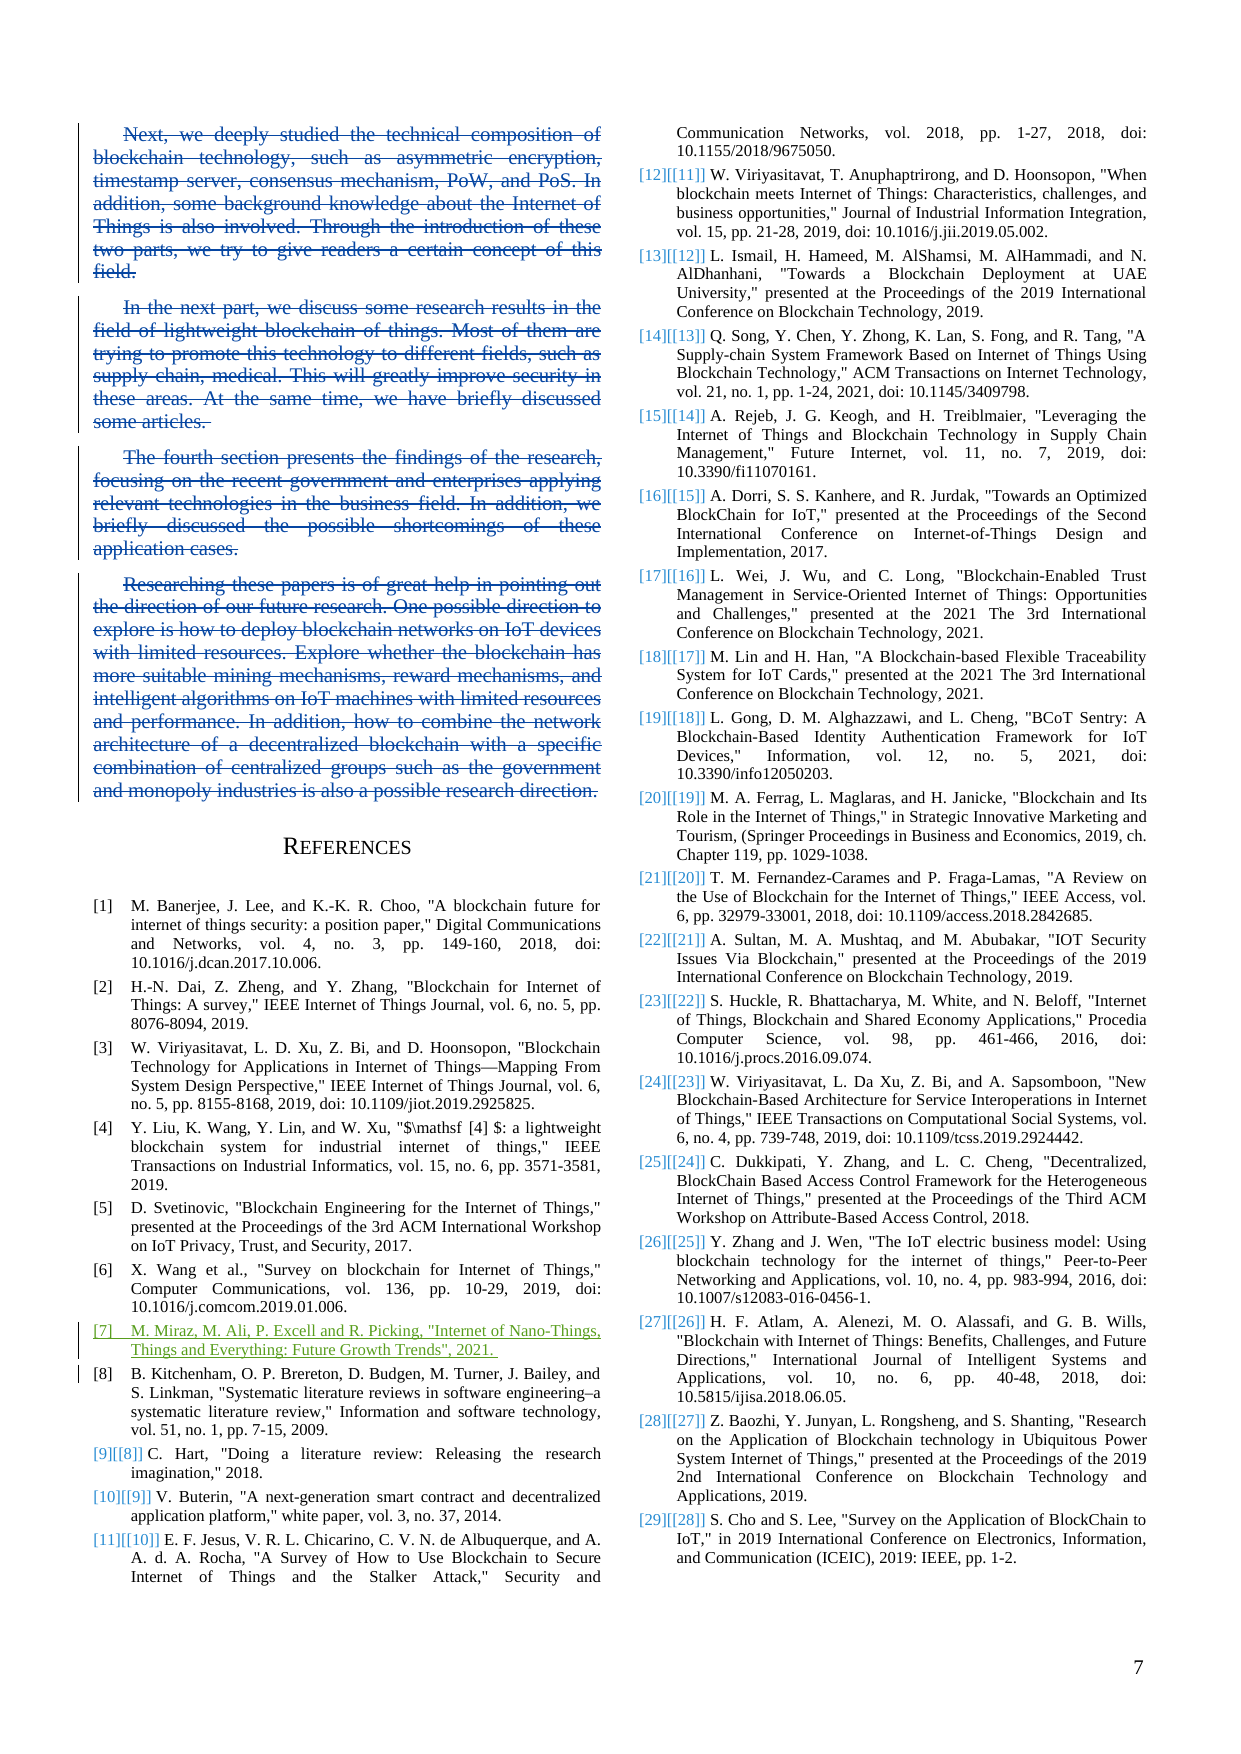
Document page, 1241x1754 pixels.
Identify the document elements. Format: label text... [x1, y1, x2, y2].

list T. M. Fernandez-Carames and P. Fraga-Lamas, "A Review on the Use of Blockchain for the Internet of Things," IEEE Access, vol. 6, pp. 32979-33001, 2018, doi: 10.1109/access.2018.2842685. [639, 869, 1147, 925]
list D. Svetinovic, "Blockchain Engineering for the Internet of Things," presented at the Proceedings of the 3rd ACM International Workshop on IoT Privacy, Trust, and Security, 2017. [93, 1199, 601, 1255]
list X. Wang et al., "Survey on blockchain for Internet of Things," Computer Communications, vol. 136, pp. 10-29, 2019, doi: 10.1016/j.comcom.2019.01.006. [93, 1260, 601, 1317]
list M. Lin and H. Han, "A Blockchain-based Flexible Traceability System for IoT Cards," presented at the 2021 The 3rd International Conference on Blockchain Technology, 2021. [639, 647, 1147, 703]
list Y. Liu, K. Wang, Y. Lin, and W. Xu, "$\mathsf [4] $: a lightweight blockchain system for industrial internet of things," IEEE Transactions on Industrial Informatics, vol. 15, no. 6, pp. 3571-3581, 2019. [93, 1119, 601, 1194]
list H.-N. Dai, Z. Zheng, and Y. Zhang, "Blockchain for Internet of Things: A survey," IEEE Internet of Things Journal, vol. 6, no. 5, pp. 8076-8094, 2019. [93, 977, 601, 1033]
list Y. Zhang and J. Wen, "The IoT electric business model: Using blockchain technology for the internet of things," Peer-to-Peer Networking and Applications, vol. 10, no. 4, pp. 983-994, 2016, doi: 10.1007/s12083-016-0456-1. [639, 1232, 1147, 1307]
list M. A. Ferrag, L. Maglaras, and H. Janicke, "Blockchain and Its Role in the Internet of Things," in Strategic Innovative Marketing and Tourism, (Springer Proceedings in Business and Economics, 2019, ch. Chapter 119, pp. 1029-1038. [639, 789, 1147, 864]
list C. Dukkipati, Y. Zhang, and L. C. Cheng, "Decentralized, BlockChain Based Access Control Framework for the Heterogeneous Internet of Things," presented at the Proceedings of the Third ACM Workshop on Attribute-Based Access Control, 2018. [639, 1152, 1147, 1227]
list V. Buterin, "A next-generation smart contract and decentralized application platform," white paper, vol. 3, no. 37, 2014. [93, 1487, 601, 1525]
list Q. Song, Y. Chen, Y. Zhong, K. Lan, S. Fong, and R. Tang, "A Supply-chain System Framework Based on Internet of Things Using Blockchain Technology," ACM Transactions on Internet Technology, vol. 21, no. 1, pp. 1-24, 2021, doi: 10.1145/3409798. [639, 326, 1147, 401]
list W. Viriyasitavat, L. D. Xu, Z. Bi, and D. Hoonsopon, "Blockchain Technology for Applications in Internet of Things—Mapping From System Design Perspective," IEEE Internet of Things Journal, vol. 6, no. 5, pp. 8155-8168, 2019, doi: 10.1109/jiot.2019.2925825. [93, 1038, 601, 1113]
list A. Rejeb, J. G. Keogh, and H. Treiblmaier, "Leveraging the Internet of Things and Blockchain Technology in Supply Chain Management," Future Internet, vol. 11, no. 7, 2019, doi: 10.3390/fi11070161. [639, 406, 1147, 481]
list A. Dorri, S. S. Kanhere, and R. Jurdak, "Towards an Optimized BlockChain for IoT," presented at the Proceedings of the Second International Conference on Internet-of-Things Design and Implementation, 2017. [639, 487, 1147, 562]
list L. Ismail, H. Hameed, M. AlShamsi, M. AlHammadi, and N. AlDhanhani, "Towards a Blockchain Deployment at UAE University," presented at the Proceedings of the 2019 International Conference on Blockchain Technology, 2019. [639, 246, 1147, 321]
list L. Wei, J. Wu, and C. Long, "Blockchain-Enabled Trust Management in Service-Oriented Internet of Things: Opportunities and Challenges," presented at the 2021 The 3rd International Conference on Blockchain Technology, 2021. [639, 567, 1147, 642]
list C. Hart, "Doing a literature review: Releasing the research imagination," 2018. [93, 1445, 601, 1482]
list A. Sultan, M. A. Mushtaq, and M. Abubakar, "IOT Security Issues Via Blockchain," presented at the Proceedings of the 2019 International Conference on Blockchain Technology, 2019. [639, 930, 1147, 987]
list B. Kitchenham, O. P. Brereton, D. Budgen, M. Turner, J. Bailey, and S. Linkman, "Systematic literature reviews in software engineering–a systematic literature review," Information and software technology, vol. 51, no. 1, pp. 7-15, 2009. [93, 1364, 601, 1439]
list E. F. Jesus, V. R. L. Chicarino, C. V. N. de Albuquerque, and A. A. d. A. Rocha, "A Survey of How to Use Blockchain to Secure Internet of Things and the Stalker Attack," Security and Communication Networks, vol. 2018, pp. 1-27, 2018, doi: 10.1155/2018/9675050. [93, 1530, 601, 1586]
list S. Huckle, R. Bhattacharya, M. White, and N. Beloff, "Internet of Things, Blockchain and Shared Economy Applications," Procedia Computer Science, vol. 98, pp. 461-466, 2016, doi: 10.1016/j.procs.2016.09.074. [639, 992, 1147, 1067]
list M. Banerjee, J. Lee, and K.-K. R. Choo, "A blockchain future for internet of things security: a position paper," Digital Communications and Networks, vol. 4, no. 3, pp. 149-160, 2018, doi: 10.1016/j.dcan.2017.10.006. [93, 897, 601, 972]
list L. Gong, D. M. Alghazzawi, and L. Cheng, "BCoT Sentry: A Blockchain-Based Identity Authentication Framework for IoT Devices," Information, vol. 12, no. 5, 2021, doi: 10.3390/info12050203. [639, 708, 1147, 783]
list W. Viriyasitavat, L. Da Xu, Z. Bi, and A. Sapsomboon, "New Blockchain-Based Architecture for Service Interoperations in Internet of Things," IEEE Transactions on Computational Social Systems, vol. 6, no. 4, pp. 739-748, 2019, doi: 10.1109/tcss.2019.2924442. [639, 1072, 1147, 1147]
list S. Cho and S. Lee, "Survey on the Application of BlockChain to IoT," in 2019 International Conference on Electronics, Information, and Communication (ICEIC), 2019: IEEE, pp. 1-2. [639, 1511, 1147, 1567]
subtitle References [93, 831, 601, 860]
list H. F. Atlam, A. Alenezi, M. O. Alassafi, and G. B. Wills, "Blockchain with Internet of Things: Benefits, Challenges, and Future Directions," International Journal of Intelligent Systems and Applications, vol. 10, no. 6, pp. 40-48, 2018, doi: 10.5815/ijisa.2018.06.05. [639, 1313, 1147, 1406]
list W. Viriyasitavat, T. Anuphaptrirong, and D. Hoonsopon, "When blockchain meets Internet of Things: Characteristics, challenges, and business opportunities," Journal of Industrial Information Integration, vol. 15, pp. 21-28, 2019, doi: 10.1016/j.jii.2019.05.002. [639, 166, 1147, 241]
list E. F. Jesus, V. R. L. Chicarino, C. V. N. de Albuquerque, and A. A. d. A. Rocha, "A Survey of How to Use Blockchain to Secure Internet of Things and the Stalker Attack," Security and Communication Networks, vol. 2018, pp. 1-27, 2018, doi: 10.1155/2018/9675050. [639, 123, 1147, 161]
list Z. Baozhi, Y. Junyan, L. Rongsheng, and S. Shanting, "Research on the Application of Blockchain technology in Ubiquitous Power System Internet of Things," presented at the Proceedings of the 2019 2nd International Conference on Blockchain Technology and Applications, 2019. [639, 1412, 1147, 1505]
